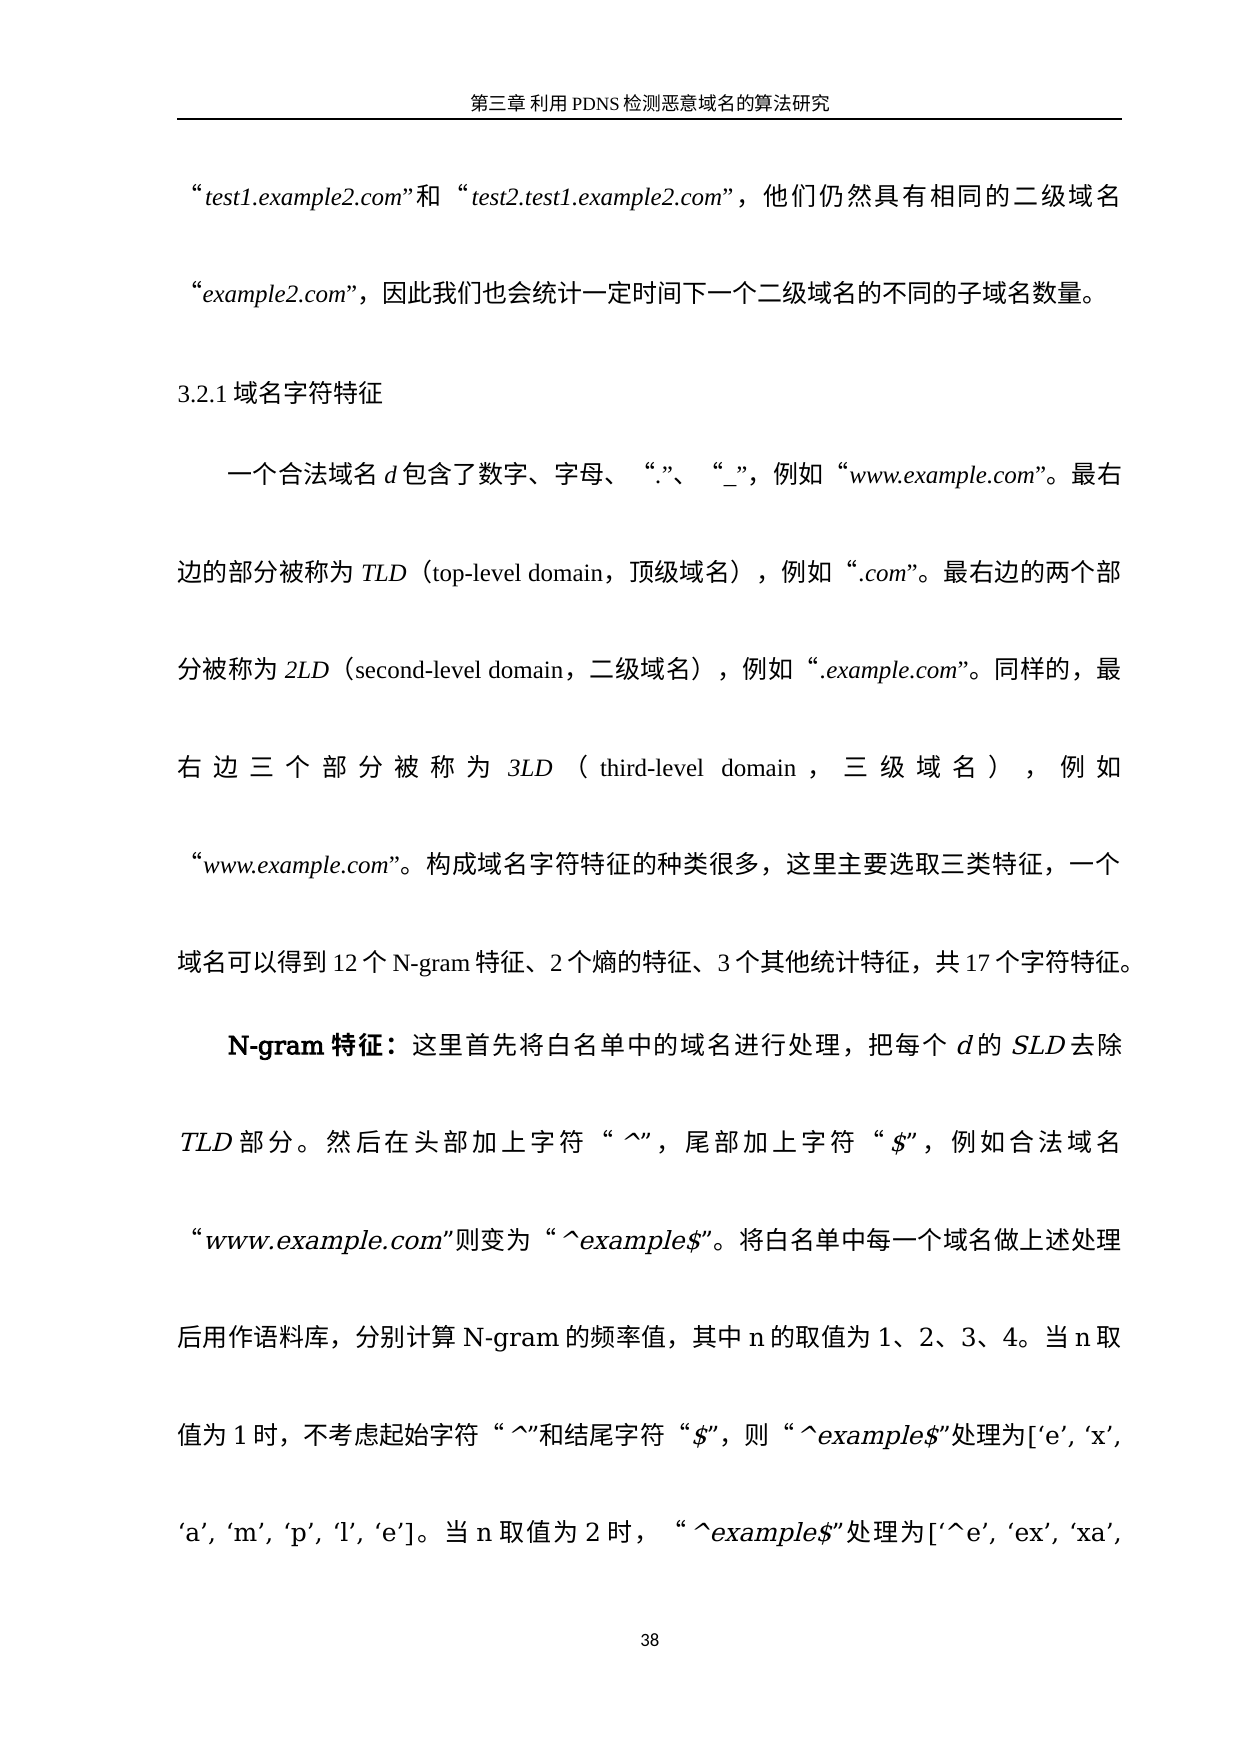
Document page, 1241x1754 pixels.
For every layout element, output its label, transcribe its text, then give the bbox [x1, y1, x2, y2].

subtitle 3.2.1 域名字符特征 [177, 359, 1122, 424]
